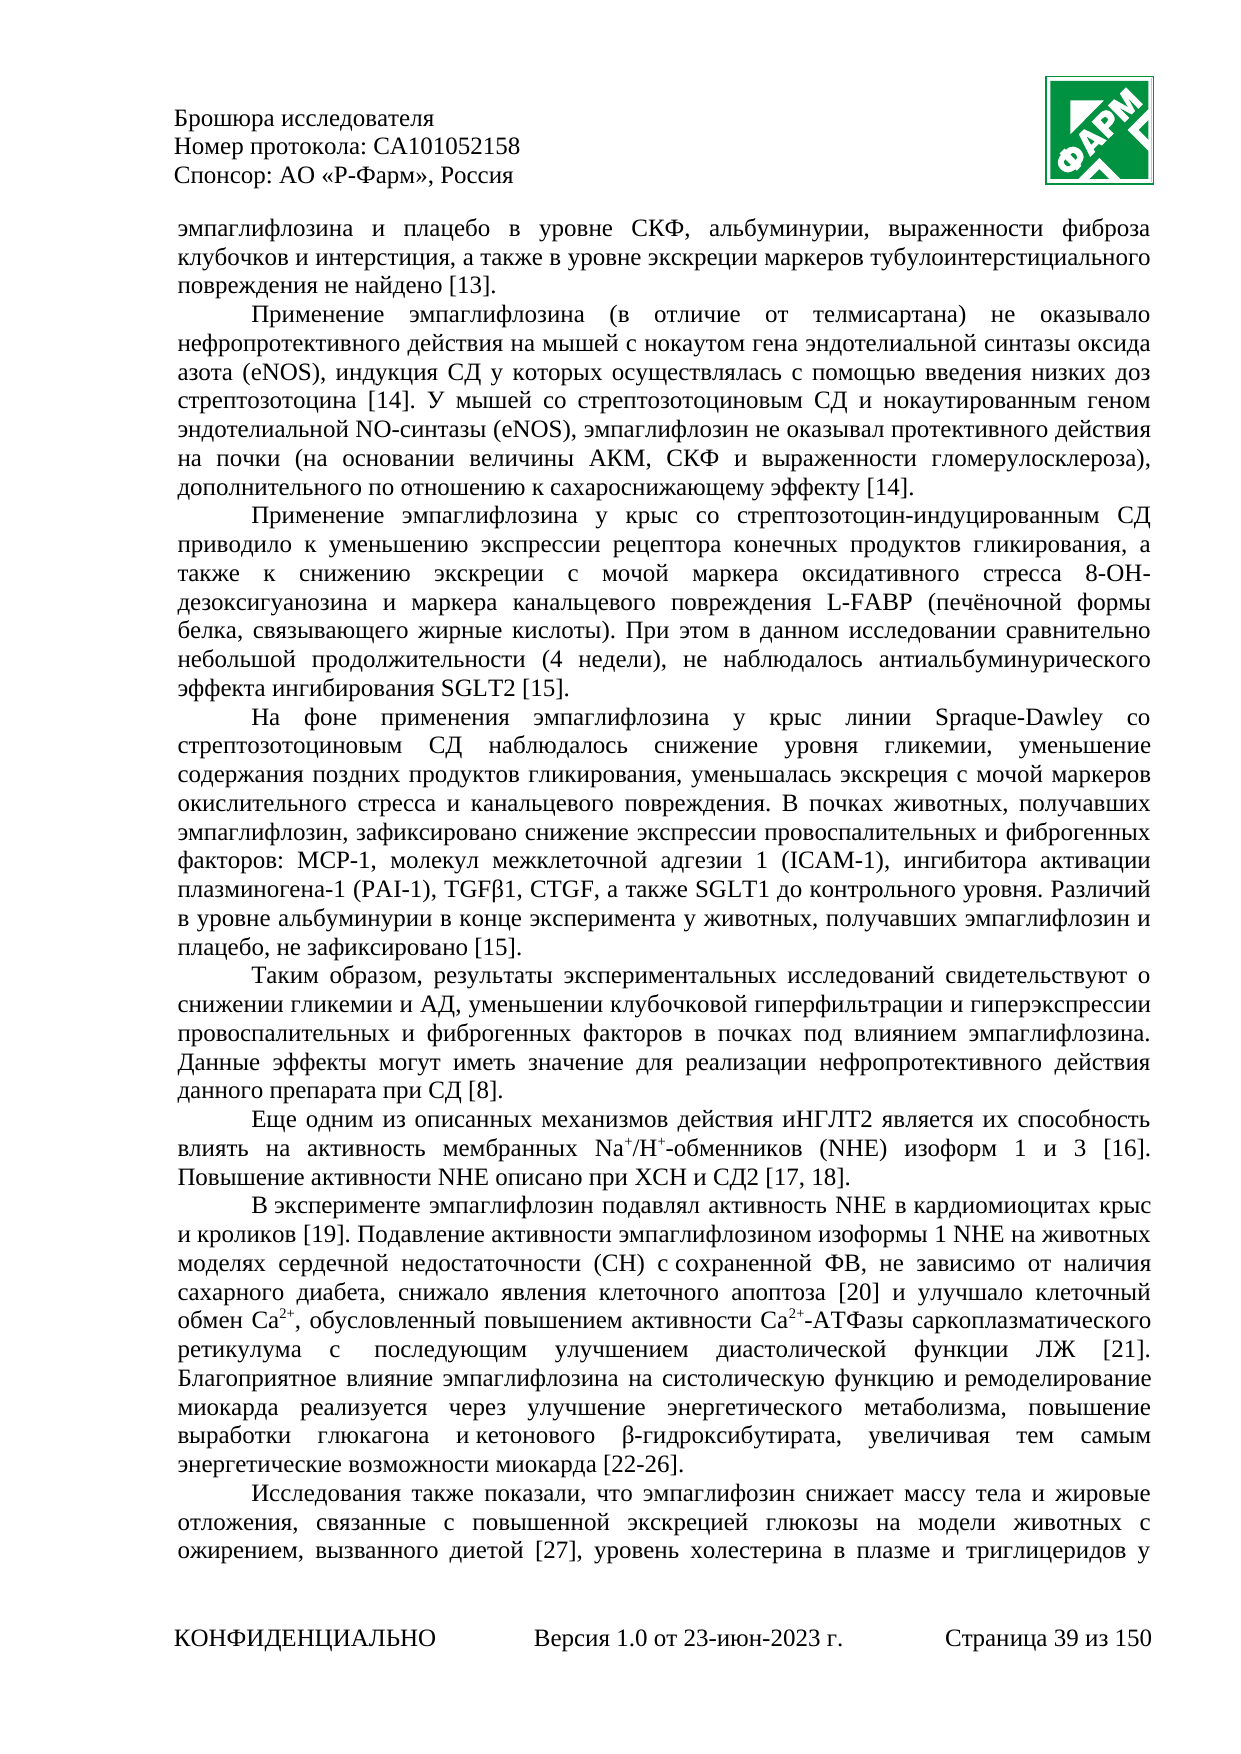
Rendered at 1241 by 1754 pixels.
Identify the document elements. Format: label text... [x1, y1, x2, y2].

text Таким образом, результаты экспериментальных исследований свидетельствуют о снижении гликемии и АД, уменьшении клубочковой гиперфильтрации и гиперэкспрессии провоспалительных и фиброгенных факторов в почках под влиянием эмпаглифлозина. Данные эффекты могут иметь значение для реализации нефропротективного действия данного препарата при СД [8]. [177, 960, 1152, 1104]
text На фоне применения эмпаглифлозина у крыс линии Spraque-Dawley со стрептозотоциновым СД наблюдалось снижение уровня гликемии, уменьшение содержания поздних продуктов гликирования, уменьшалась экскреция с мочой маркеров окислительного стресса и канальцевого повреждения. В почках животных, получавших эмпаглифлозин, зафиксировано снижение экспрессии провоспалительных и фиброгенных факторов: MCP-1, молекул межклеточной адгезии 1 (ICAM-1), ингибитора активации плазминогена-1 (PAI-1), TGFβ1, CTGF, а также SGLT1 до контрольного уровня. Различий в уровне альбуминурии в конце эксперимента у животных, получавших эмпаглифлозин и плацебо, не зафиксировано [15]. [177, 702, 1152, 960]
text Еще одним из описанных механизмов действия иНГЛТ2 является их способность влиять на активность мембранных Na+/H+-обменников (NHE) изоформ 1 и 3 [16]. Повышение активности NHE описано при ХСН и СД2 [17, 18]. [177, 1104, 1152, 1190]
text Применение эмпаглифлозина у крыс со стрептозотоцин-индуцированным СД приводило к уменьшению экспрессии рецептора конечных продуктов гликирования, а также к снижению экскреции с мочой маркера оксидативного стресса 8-OH-дезоксигуанозина и маркера канальцевого повреждения L-FABP (печёночной формы белка, связывающего жирные кислоты). При этом в данном исследовании сравнительно небольшой продолжительности (4 недели), не наблюдалось антиальбуминурического эффекта ингибирования SGLT2 [15]. [177, 500, 1152, 702]
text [177, 213, 1152, 299]
text Применение эмпаглифлозина (в отличие от телмисартана) не оказывало нефропротективного действия на мышей с нокаутом гена эндотелиальной синтазы оксида азота (eNOS), индукция СД у которых осуществлялась с помощью введения низких доз стрептозотоцина [14]. У мышей со стрептозотоциновым СД и нокаутированным геном эндотелиальной NO-синтазы (еNOS), эмпаглифлозин не оказывал протективного действия на почки (на основании величины АКМ, СКФ и выраженности гломерулосклероза), дополнительного по отношению к сахароснижающему эффекту [14]. [177, 299, 1152, 500]
text В эксперименте эмпаглифлозин подавлял активность NHE в кардиомиоцитах крыс и кроликов [19]. Подавление активности эмпаглифлозином изоформы 1 NHE на животных моделях сердечной недостаточности (СН) с сохраненной ФВ, не зависимо от наличия сахарного диабета, снижало явления клеточного апоптоза [20] и улучшало клеточный обмен Са2+, обусловленный повышением активности Са2+-АТФазы саркоплазматического ретикулума с последующим улучшением диастолической функции ЛЖ [21]. Благоприятное влияние эмпаглифлозина на систолическую функцию и ремоделирование миокарда реализуется через улучшение энергетического метаболизма, повышение выработки глюкагона и кетонового β-гидроксибутирата, увеличивая тем самым энергетические возможности миокарда [22-26]. [177, 1190, 1152, 1478]
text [177, 1478, 1152, 1564]
